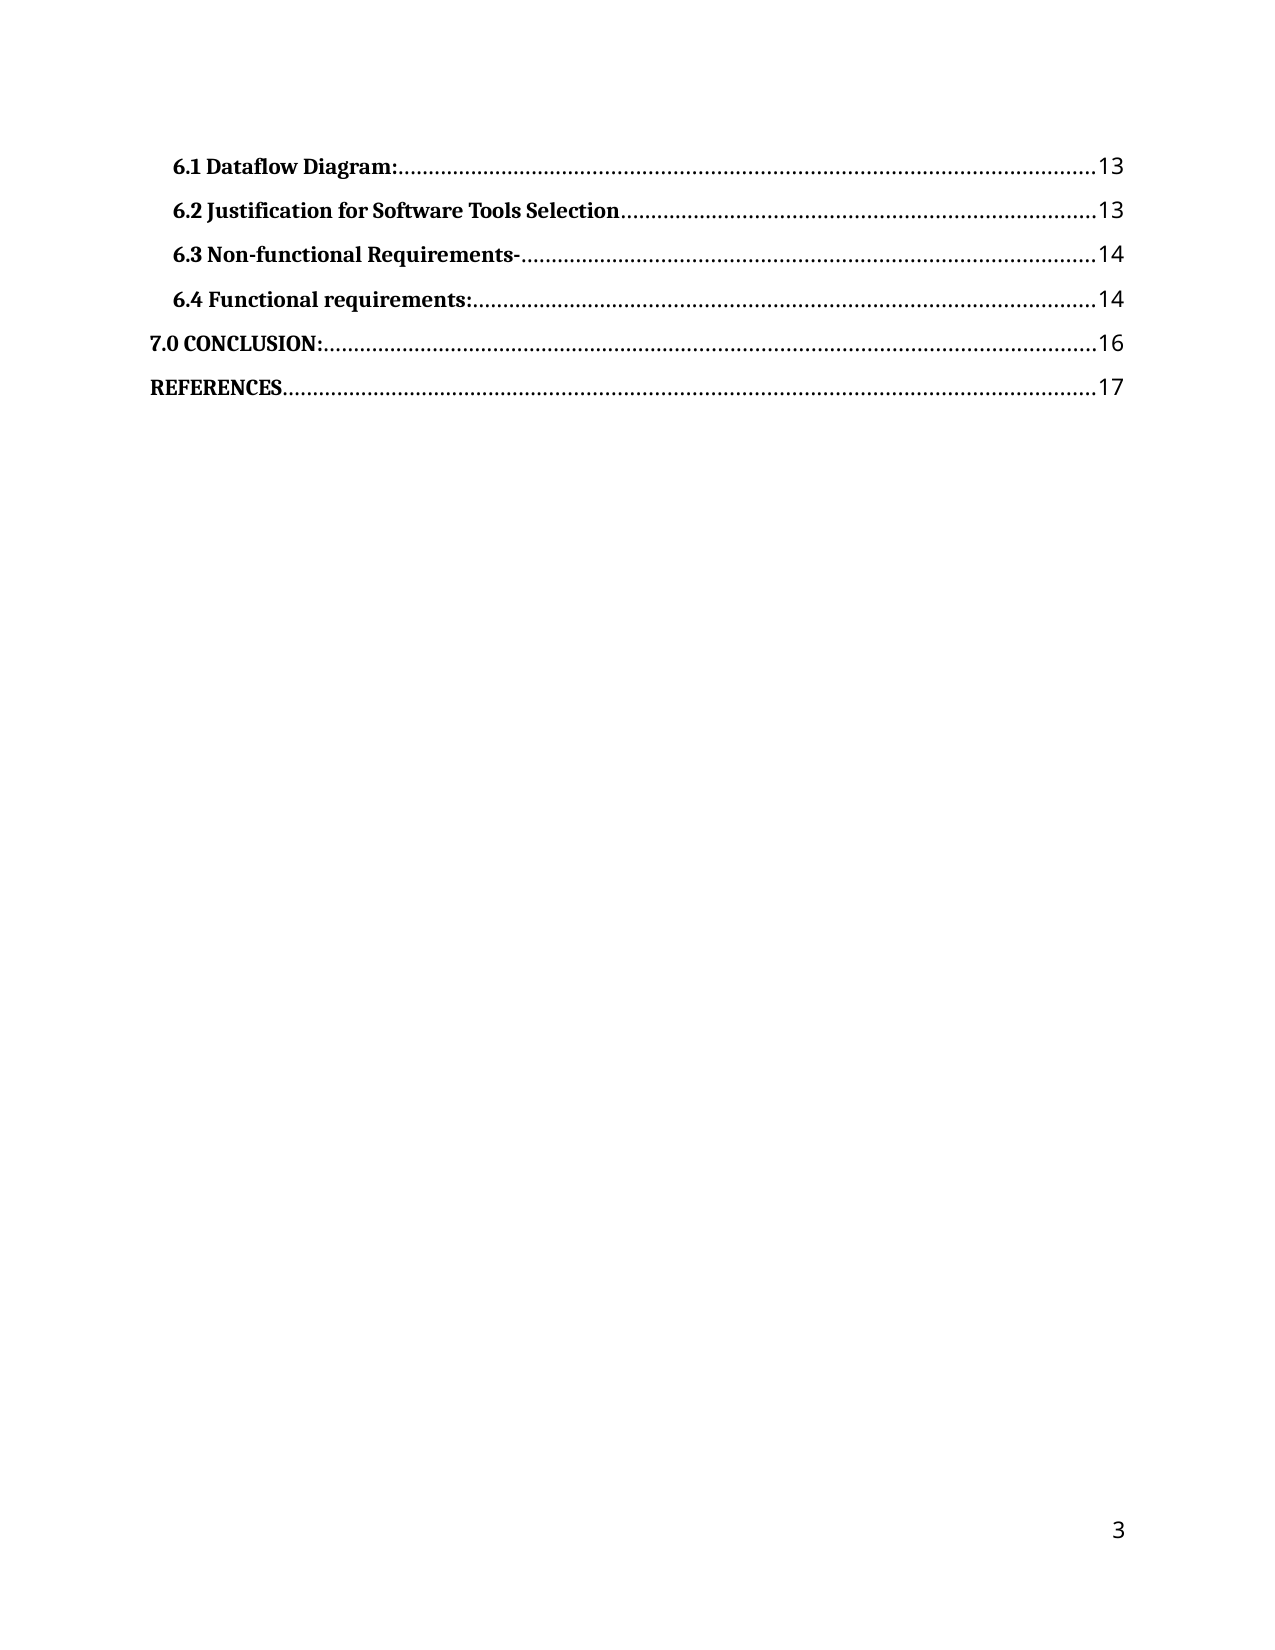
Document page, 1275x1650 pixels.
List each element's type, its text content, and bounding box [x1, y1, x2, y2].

text 7.0 CONCLUSION: 16 [150, 327, 1125, 358]
text 6.2 Justification for Software Tools Selection 13 [173, 194, 1125, 225]
text 6.3 Non-functional Requirements- 14 [173, 238, 1125, 269]
text 6.1 Dataflow Diagram: 13 [173, 150, 1125, 181]
text 6.4 Functional requirements: 14 [173, 282, 1125, 314]
text REFERENCES 17 [150, 371, 1125, 402]
